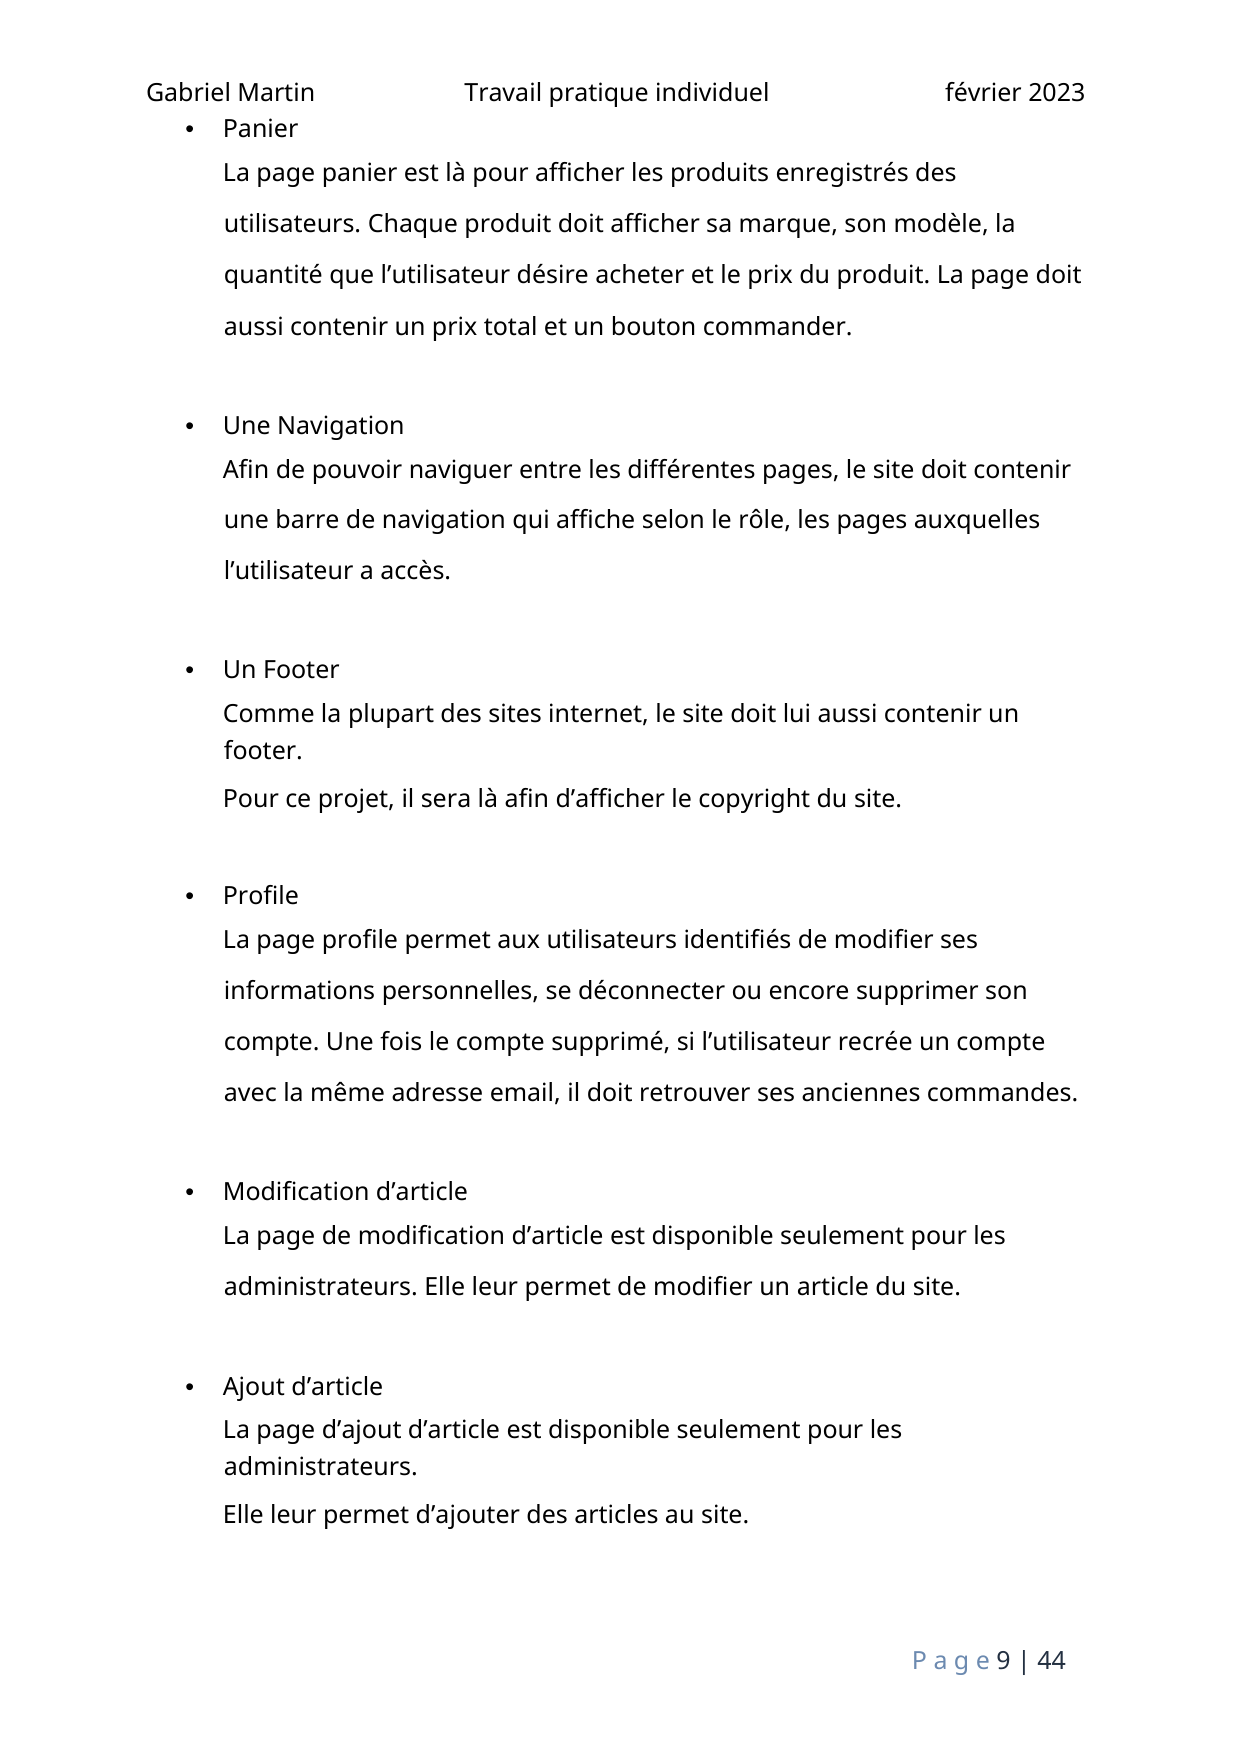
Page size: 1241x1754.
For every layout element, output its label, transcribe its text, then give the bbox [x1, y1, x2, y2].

list Un Footer [185, 652, 1092, 686]
text Elle leur permet d’ajouter des articles au site. [223, 1497, 1092, 1531]
text La page d’ajout d’article est disponible seulement pour les administrateurs. [223, 1412, 1092, 1483]
text Pour ce projet, il sera là afin d’afficher le copyright du site. [223, 781, 1092, 815]
text La page profile permet aux utilisateurs identifiés de modifier ses informations personnelles, se déconnecter ou encore supprimer son compte. Une fois le compte supprimé, si l’utilisateur recrée un compte avec la même adresse email, il doit retrouver ses anciennes commandes. [223, 921, 1092, 1109]
text Comme la plupart des sites internet, le site doit lui aussi contenir un footer. [223, 696, 1092, 766]
text Afin de pouvoir naviguer entre les différentes pages, le site doit contenir une barre de navigation qui affiche selon le rôle, les pages auxquelles l’utilisateur a accès. [223, 451, 1092, 587]
text La page panier est là pour afficher les produits enregistrés des utilisateurs. Chaque produit doit afficher sa marque, son modèle, la quantité que l’utilisateur désire acheter et le prix du produit. La page doit aussi contenir un prix total et un bouton commander. [223, 155, 1092, 342]
list Ajout d’article [185, 1368, 1092, 1402]
text La page de modification d’article est disponible seulement pour les administrateurs. Elle leur permet de modifier un article du site. [223, 1218, 1092, 1303]
list Panier [185, 111, 1092, 145]
list Profile [185, 878, 1092, 912]
list Une Navigation [185, 407, 1092, 442]
list Modification d’article [185, 1174, 1092, 1208]
